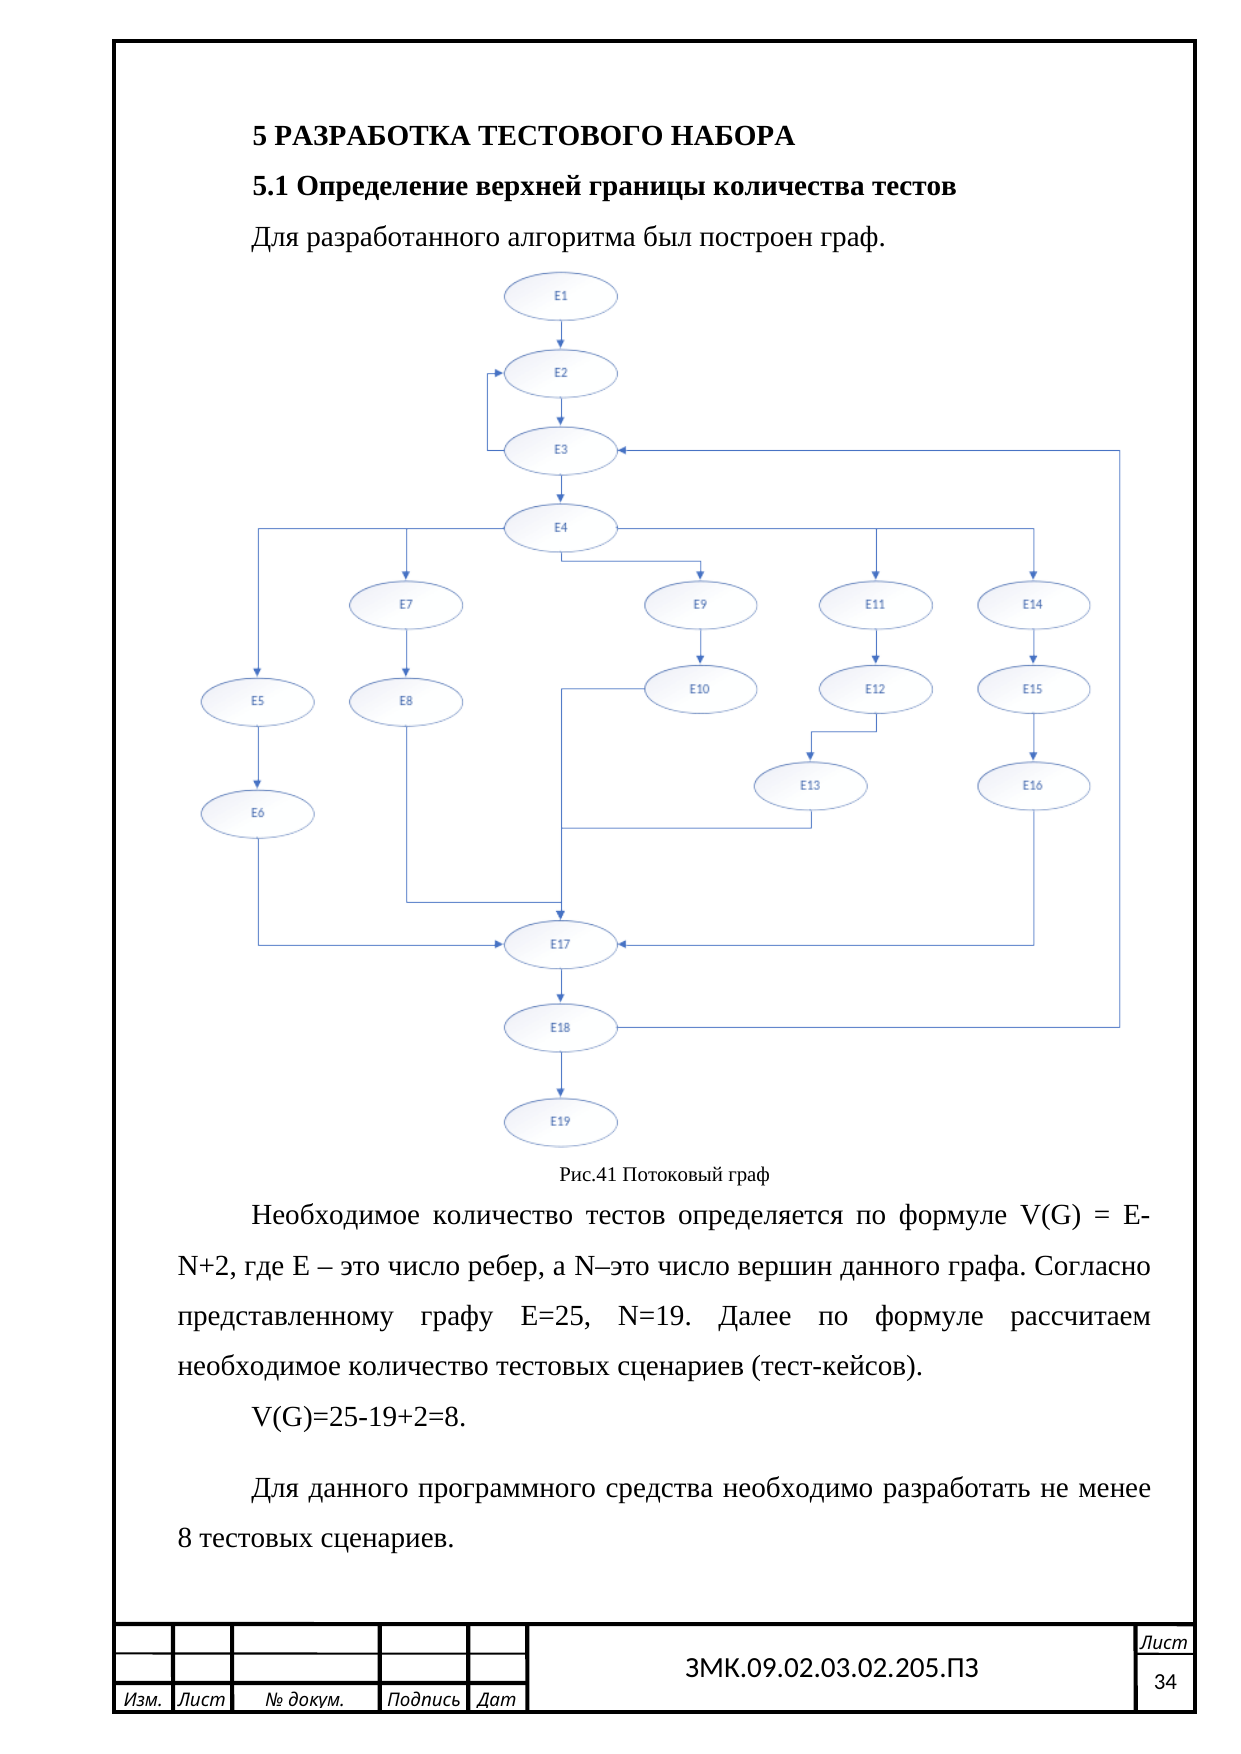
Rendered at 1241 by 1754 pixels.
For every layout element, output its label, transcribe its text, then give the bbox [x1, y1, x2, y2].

text Рис.41 Потоковый граф [177, 1161, 1152, 1186]
text V(G)=25-19+2=8. [177, 1399, 1152, 1432]
text Для разработанного алгоритма был построен граф. [177, 219, 1152, 252]
text Необходимое количество тестов определяется по формуле V(G) = E-N+2, где E – это число ребер, а N–это число вершин данного графа. Согласно представленному графу E=25, N=19. Далее по формуле рассчитаем необходимое количество тестовых сценариев (тест-кейсов). [177, 1197, 1152, 1382]
text 5 РАЗРАБОТКА ТЕСТОВОГО НАБОРА [177, 118, 1152, 152]
text Для данного программного средства необходимо разработать не менее 8 тестовых сценариев. [177, 1470, 1152, 1554]
text 5.1 Определение верхней границы количества тестов [177, 168, 1152, 202]
